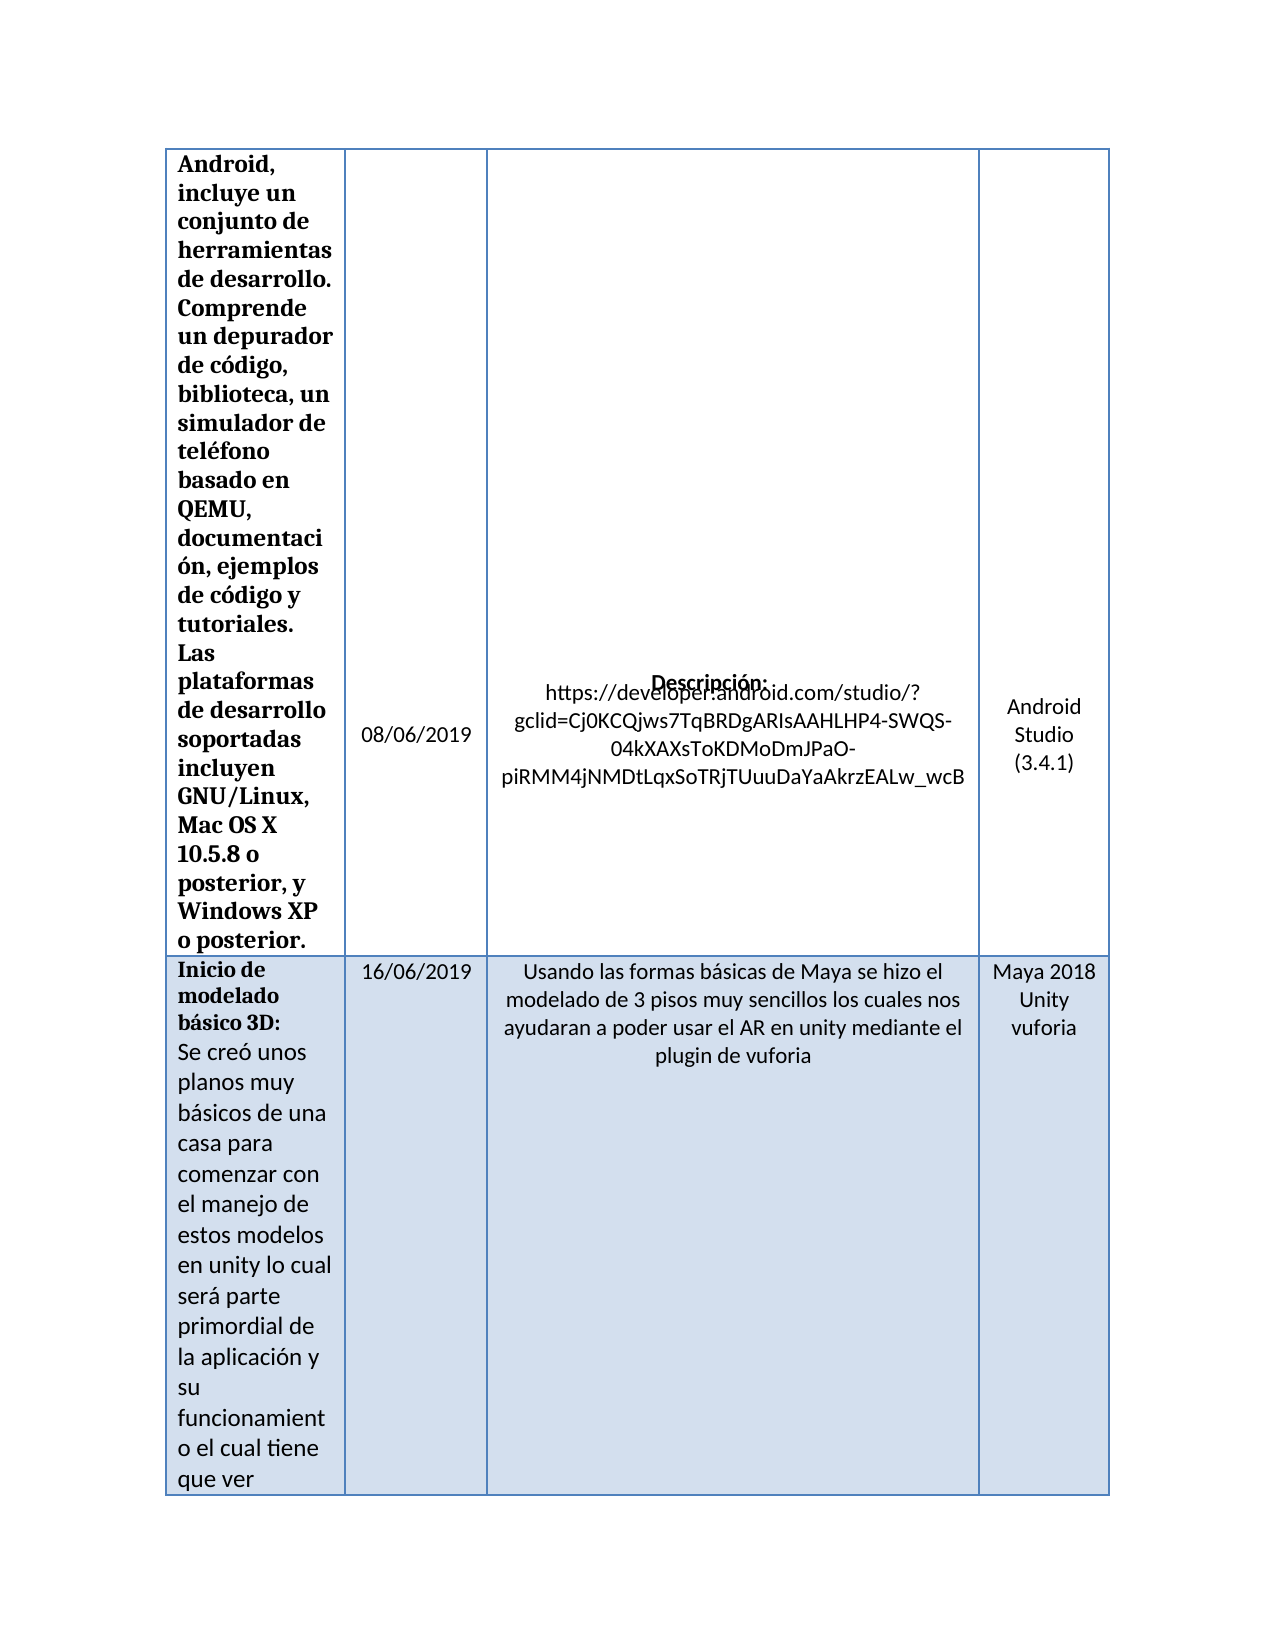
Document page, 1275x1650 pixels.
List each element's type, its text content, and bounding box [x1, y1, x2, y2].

table_cell 16/06/2019 [346, 957, 486, 1494]
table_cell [980, 150, 1108, 955]
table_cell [980, 957, 1108, 1494]
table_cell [488, 957, 978, 1494]
table_cell 08/06/2019 [346, 150, 486, 955]
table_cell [167, 957, 344, 1494]
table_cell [167, 150, 344, 955]
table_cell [488, 150, 978, 955]
